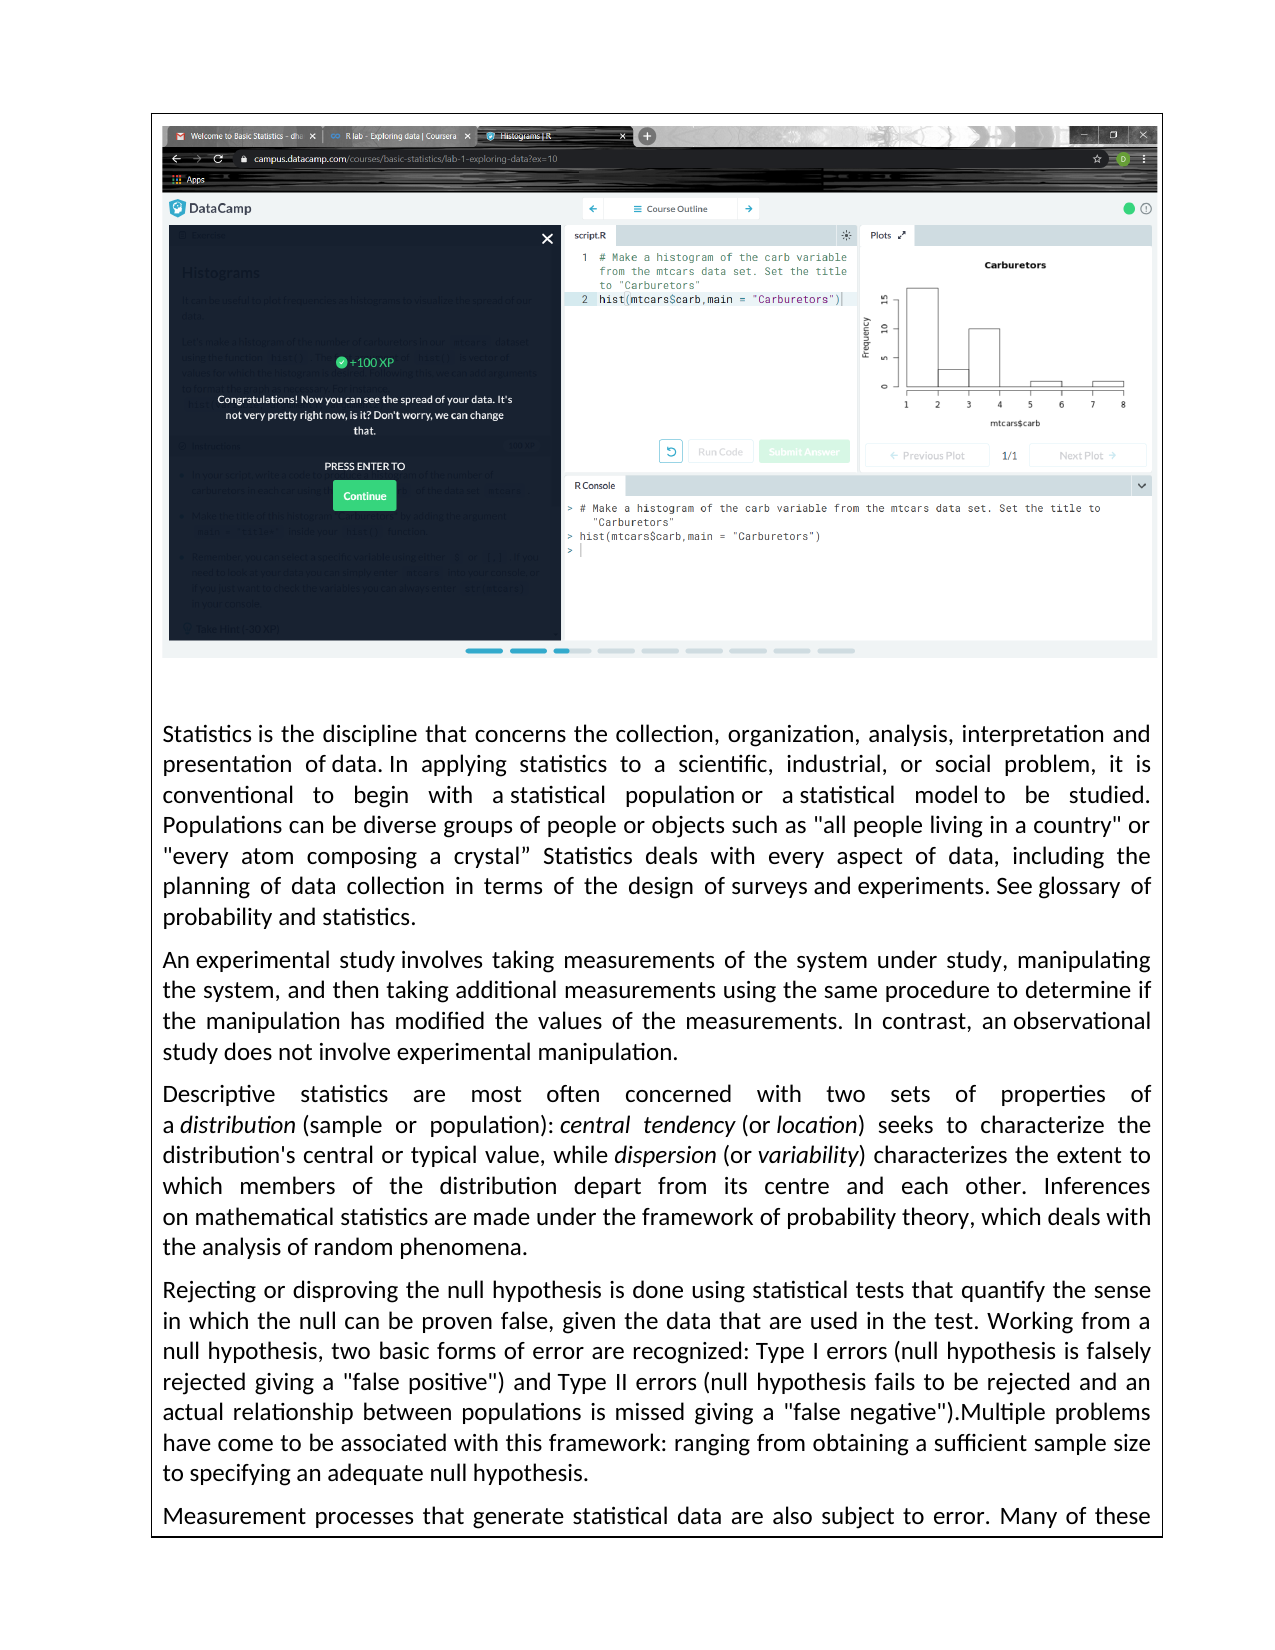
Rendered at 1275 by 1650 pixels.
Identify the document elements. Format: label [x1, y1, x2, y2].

picture [162, 126, 1158, 658]
table_cell [152, 114, 1162, 1536]
